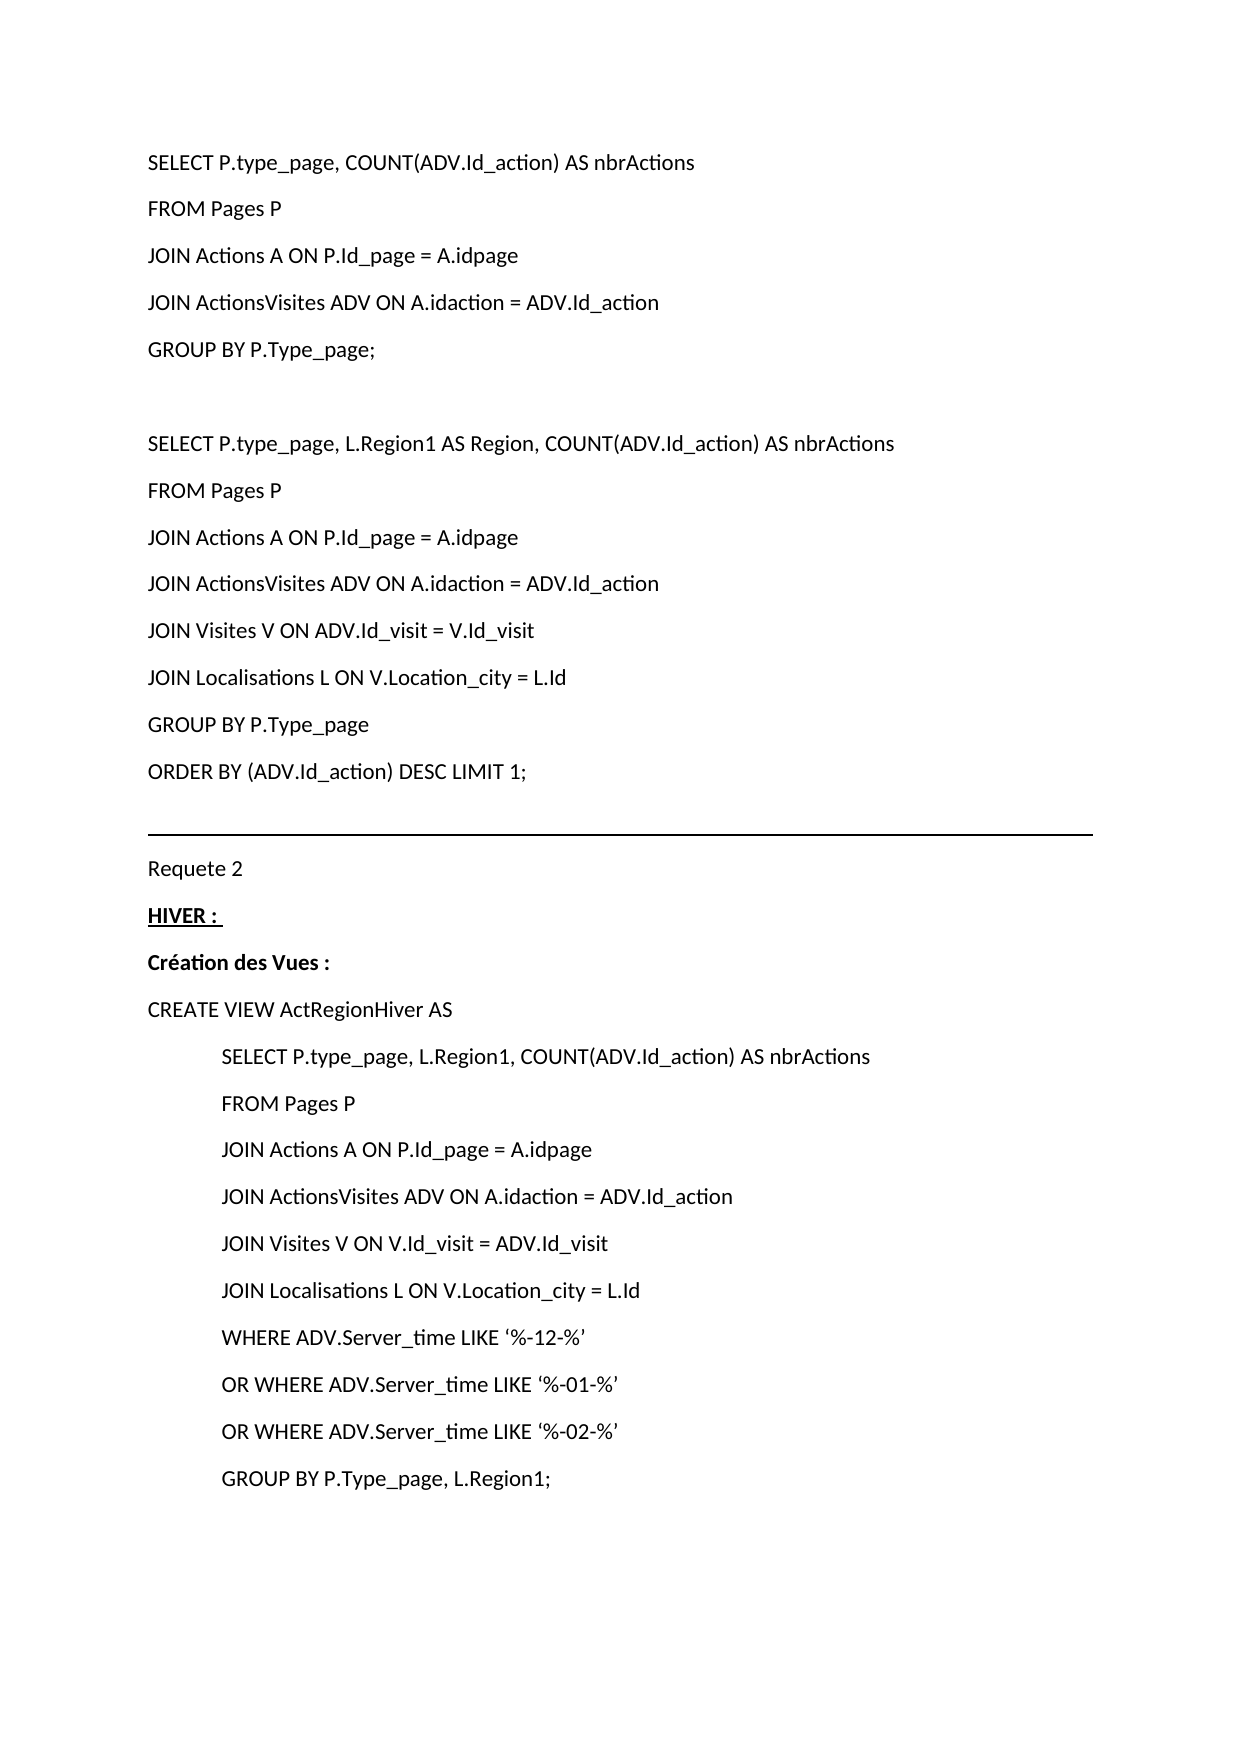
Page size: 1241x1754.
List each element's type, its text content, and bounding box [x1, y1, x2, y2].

text JOIN ActionsVisites ADV ON A.idaction = ADV.Id_action [148, 1182, 1093, 1211]
text Requete 2 [148, 854, 1093, 882]
text CREATE VIEW ActRegionHiver AS [148, 995, 1093, 1023]
text SELECT P.type_page, L.Region1 AS Region, COUNT(ADV.Id_action) AS nbrActions [148, 429, 1093, 457]
text WHERE ADV.Server_time LIKE ‘%-12-%’ [148, 1323, 1093, 1351]
text SELECT P.type_page, L.Region1, COUNT(ADV.Id_action) AS nbrActions [148, 1042, 1093, 1070]
text JOIN Actions A ON P.Id_page = A.idpage [148, 523, 1093, 551]
text JOIN Visites V ON V.Id_visit = ADV.Id_visit [148, 1229, 1093, 1257]
text JOIN ActionsVisites ADV ON A.idaction = ADV.Id_action [148, 569, 1093, 597]
text GROUP BY P.Type_page; [148, 335, 1093, 363]
text SELECT P.type_page, COUNT(ADV.Id_action) AS nbrActions [148, 148, 1093, 176]
text GROUP BY P.Type_page, L.Region1; [148, 1464, 1093, 1492]
text JOIN Actions A ON P.Id_page = A.idpage [148, 1136, 1093, 1164]
text FROM Pages P [148, 194, 1093, 222]
text JOIN Actions A ON P.Id_page = A.idpage [148, 241, 1093, 269]
text FROM Pages P [148, 1089, 1093, 1117]
text Création des Vues : [148, 948, 1093, 976]
text OR WHERE ADV.Server_time LIKE ‘%-02-%’ [148, 1417, 1093, 1445]
text JOIN Localisations L ON V.Location_city = L.Id [148, 1276, 1093, 1304]
text FROM Pages P [148, 476, 1093, 504]
text HIVER : [148, 901, 1093, 929]
text JOIN Localisations L ON V.Location_city = L.Id [148, 663, 1093, 691]
text JOIN Visites V ON ADV.Id_visit = V.Id_visit [148, 616, 1093, 644]
text OR WHERE ADV.Server_time LIKE ‘%-01-%’ [148, 1370, 1093, 1398]
text GROUP BY P.Type_page [148, 710, 1093, 738]
text JOIN ActionsVisites ADV ON A.idaction = ADV.Id_action [148, 288, 1093, 316]
text ORDER BY (ADV.Id_action) DESC LIMIT 1; [148, 757, 1093, 785]
